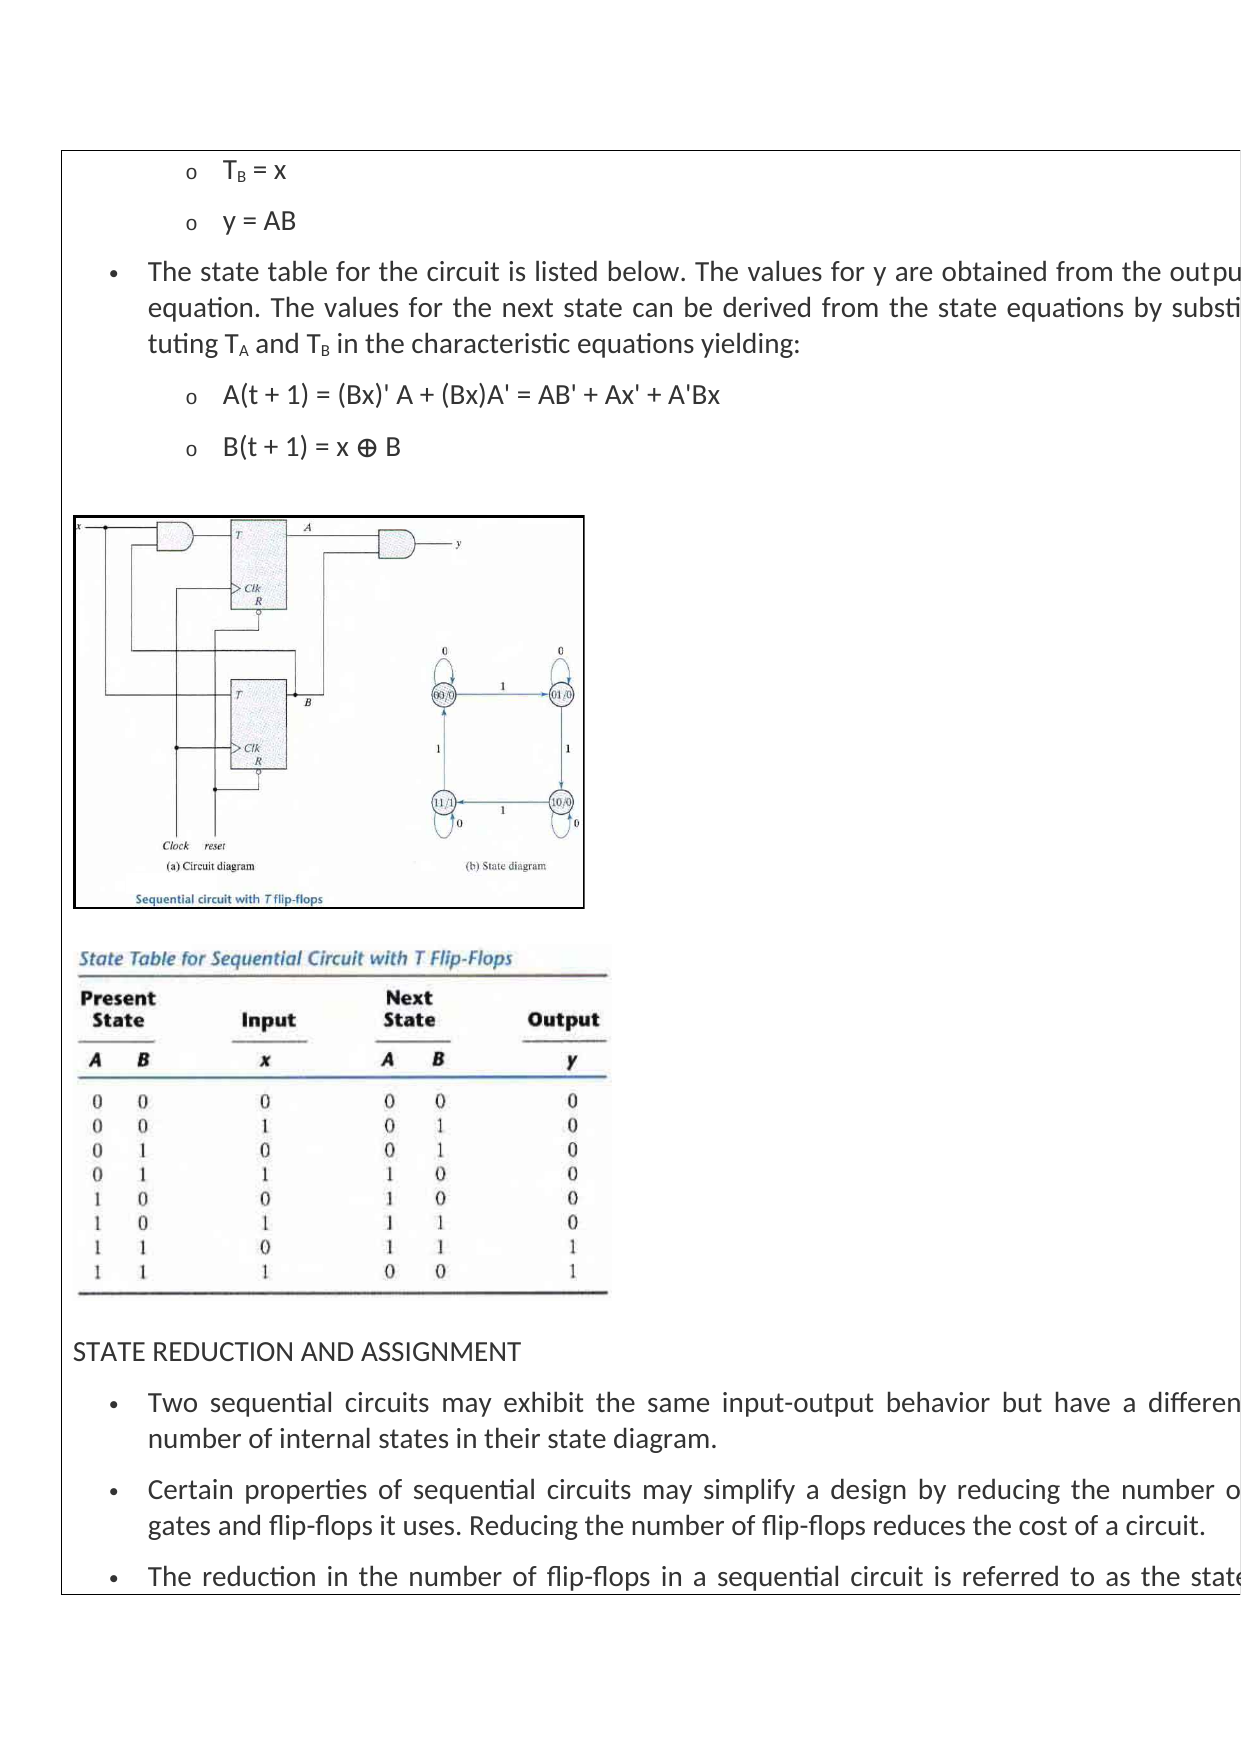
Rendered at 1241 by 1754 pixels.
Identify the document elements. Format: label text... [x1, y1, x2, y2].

picture [72, 944, 613, 1302]
picture [72, 514, 585, 909]
